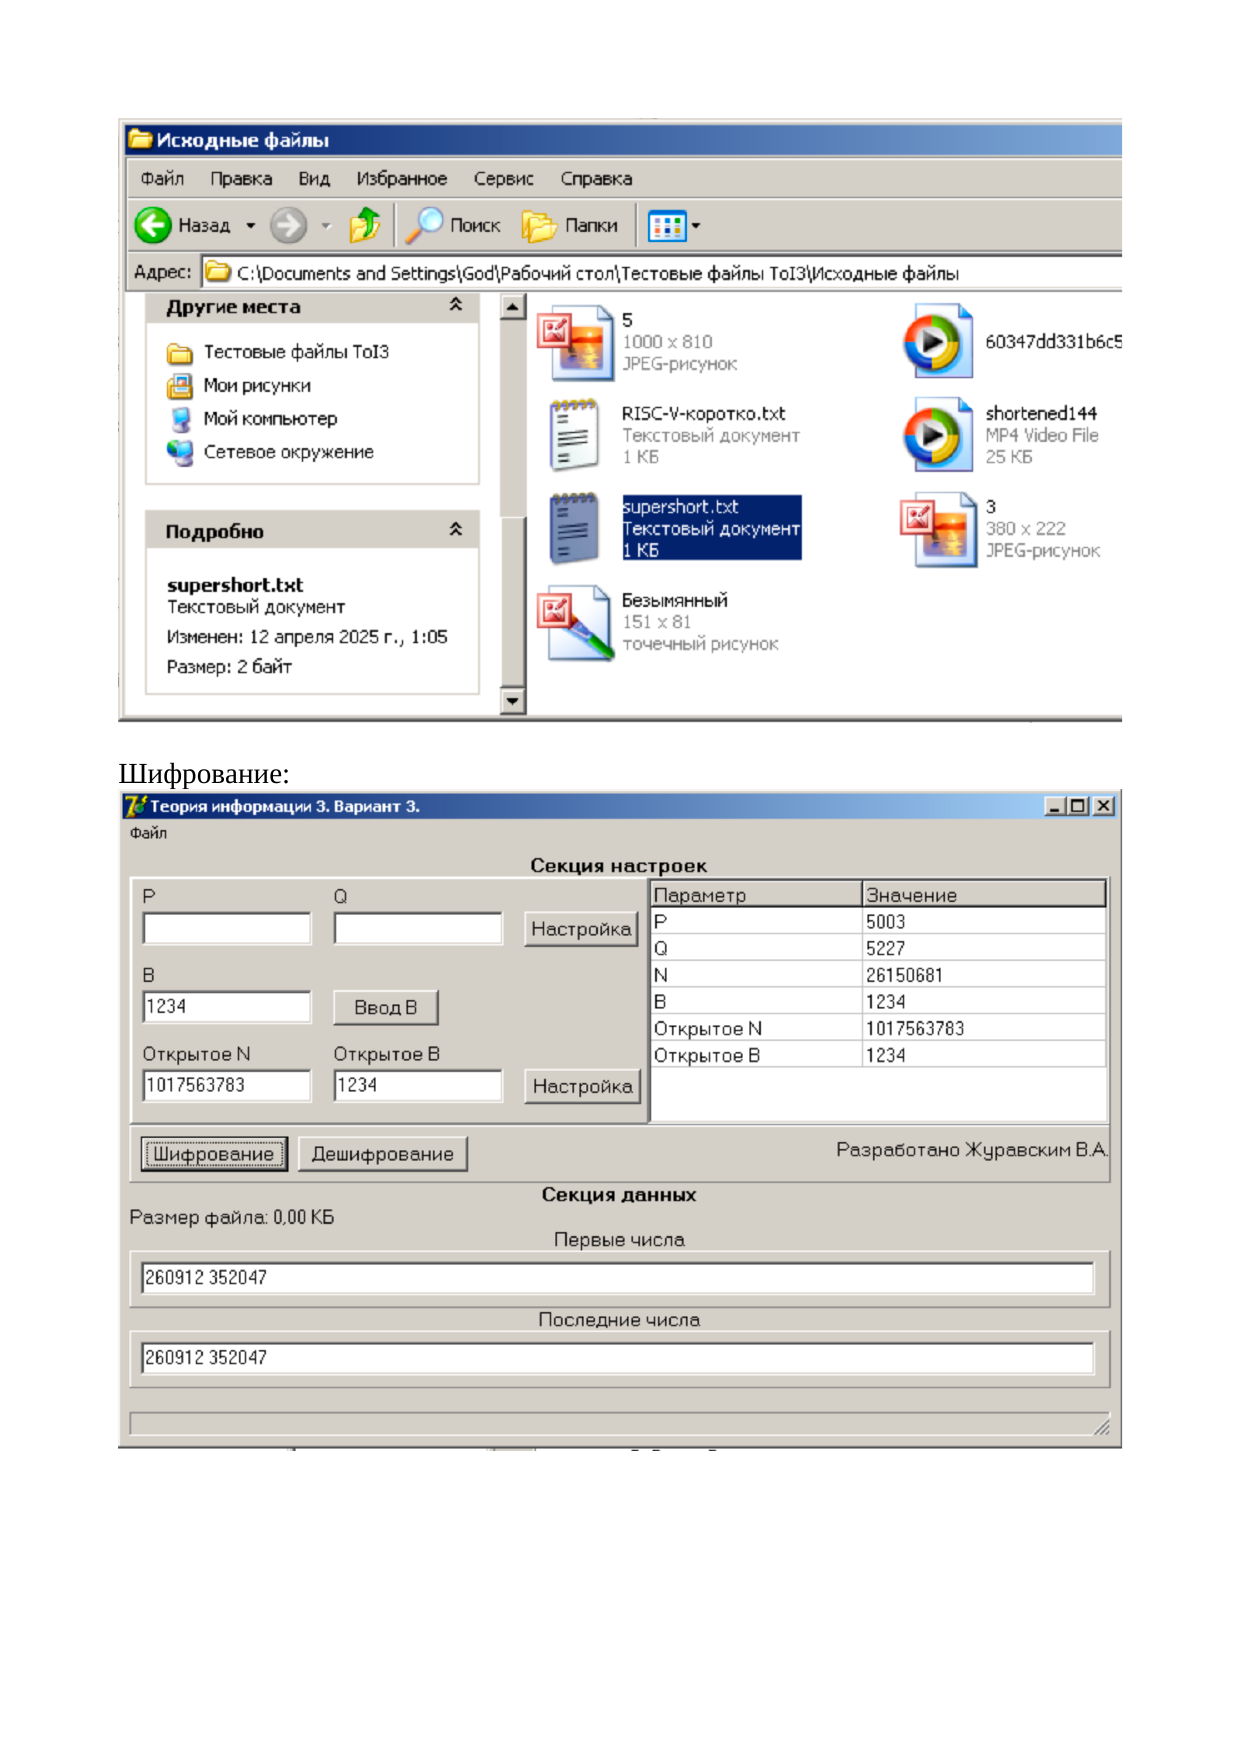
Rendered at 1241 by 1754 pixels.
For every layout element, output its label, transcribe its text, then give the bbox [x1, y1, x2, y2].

picture [118, 118, 1123, 723]
text Шифрование: [118, 756, 1240, 789]
picture [118, 789, 1123, 1451]
